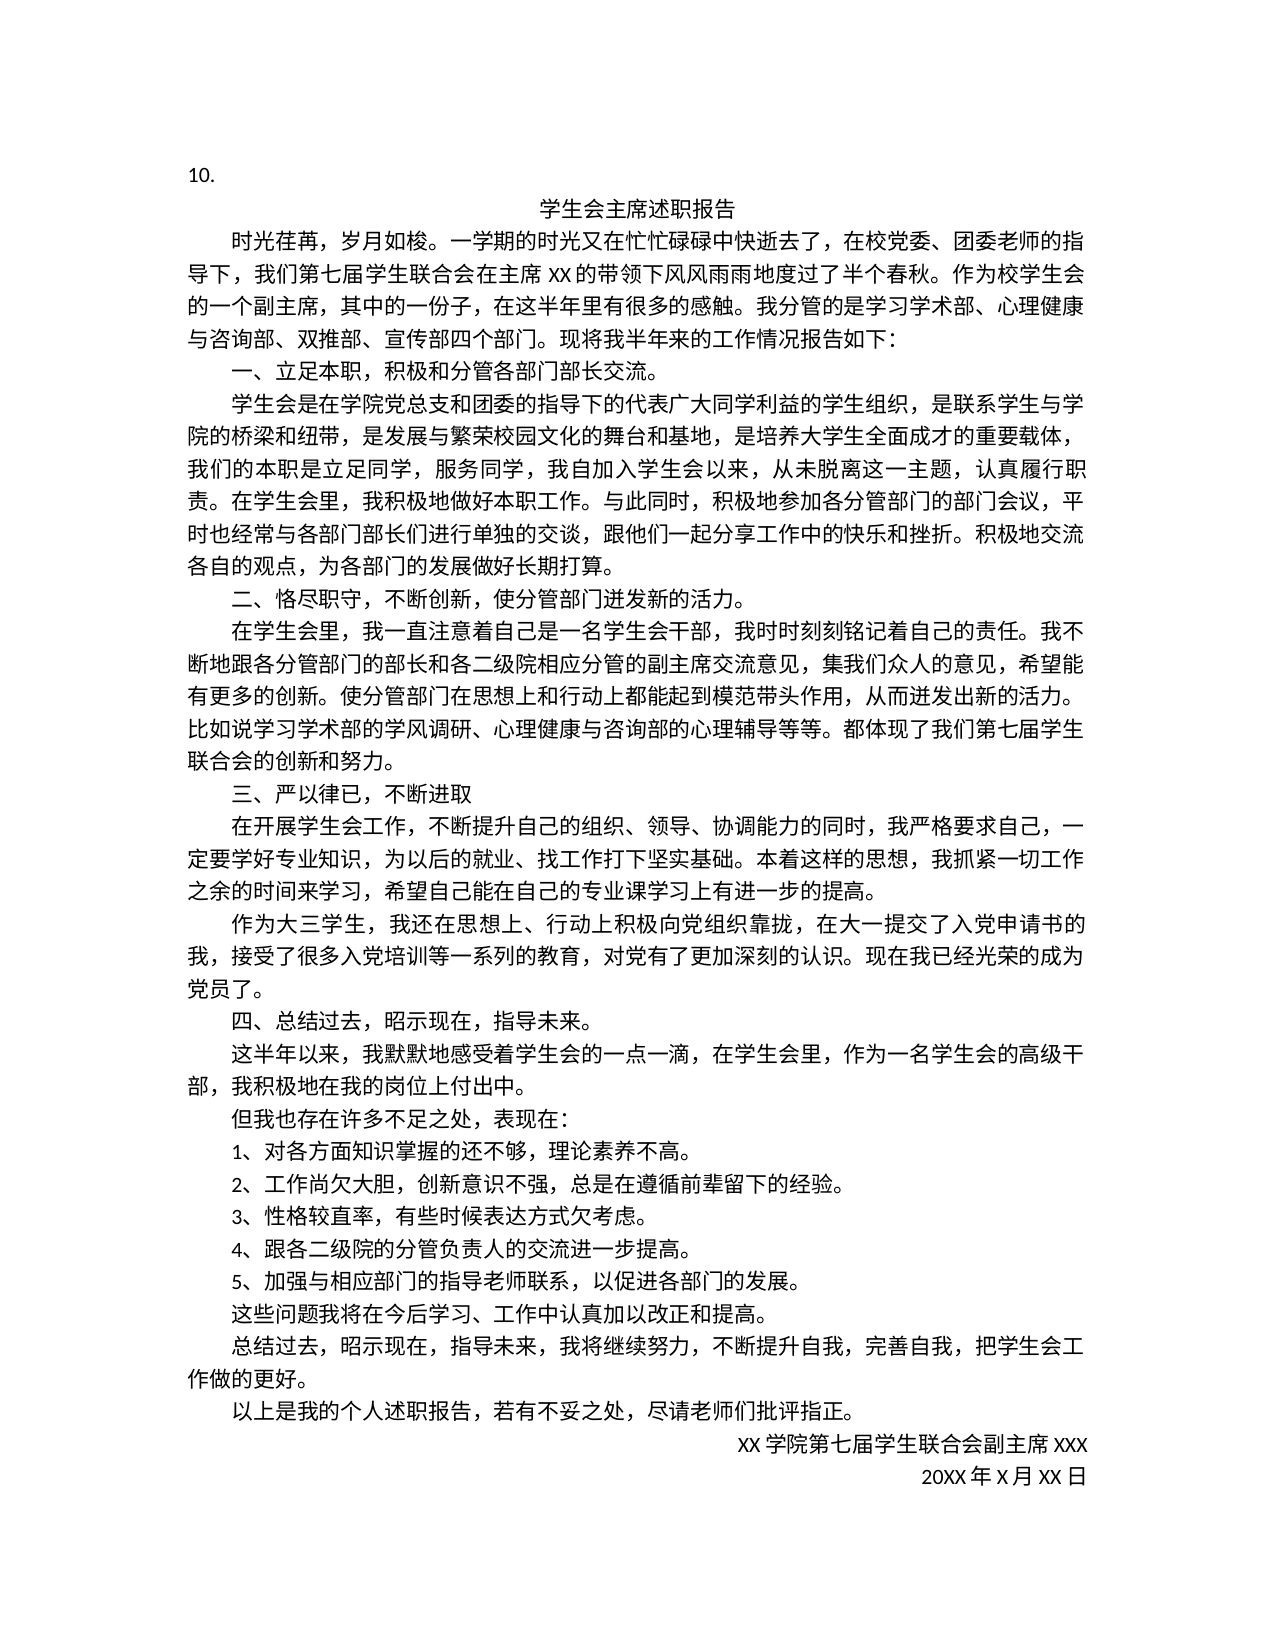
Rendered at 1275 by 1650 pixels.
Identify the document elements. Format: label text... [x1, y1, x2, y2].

text 在开展学生会工作，不断提升自己的组织、领导、协调能力的同时，我严格要求自己，一定要学好专业知识，为以后的就业、找工作打下坚实基础。本着这样的思想，我抓紧一切工作之余的时间来学习，希望自己能在自己的专业课学习上有进一步的提高。 [187, 809, 1087, 906]
text 20XX年X月XX日 [187, 1459, 1087, 1491]
text 在学生会里，我一直注意着自己是一名学生会干部，我时时刻刻铭记着自己的责任。我不断地跟各分管部门的部长和各二级院相应分管的副主席交流意见，集我们众人的意见，希望能有更多的创新。使分管部门在思想上和行动上都能起到模范带头作用，从而迸发出新的活力。比如说学习学术部的学风调研、心理健康与咨询部的心理辅导等等。都体现了我们第七届学生联合会的创新和努力。 [187, 614, 1087, 776]
text 这半年以来，我默默地感受着学生会的一点一滴，在学生会里，作为一名学生会的高级干部，我积极地在我的岗位上付出中。 [187, 1036, 1087, 1101]
text 1、对各方面知识掌握的还不够，理论素养不高。 [187, 1134, 1087, 1166]
text 10. [187, 159, 1087, 191]
text 5、加强与相应部门的指导老师联系，以促进各部门的发展。 [187, 1264, 1087, 1296]
text XX学院第七届学生联合会副主席XXX [187, 1426, 1087, 1459]
text 三、严以律已，不断进取 [187, 776, 1087, 809]
text 4、跟各二级院的分管负责人的交流进一步提高。 [187, 1231, 1087, 1264]
text 总结过去，昭示现在，指导未来，我将继续努力，不断提升自我，完善自我，把学生会工作做的更好。 [187, 1329, 1087, 1394]
text 这些问题我将在今后学习、工作中认真加以改正和提高。 [187, 1296, 1087, 1329]
text 学生会是在学院党总支和团委的指导下的代表广大同学利益的学生组织，是联系学生与学院的桥梁和纽带，是发展与繁荣校园文化的舞台和基地，是培养大学生全面成才的重要载体，我们的本职是立足同学，服务同学，我自加入学生会以来，从未脱离这一主题，认真履行职责。在学生会里，我积极地做好本职工作。与此同时，积极地参加各分管部门的部门会议，平时也经常与各部门部长们进行单独的交谈，跟他们一起分享工作中的快乐和挫折。积极地交流各自的观点，为各部门的发展做好长期打算。 [187, 386, 1087, 581]
text 2、工作尚欠大胆，创新意识不强，总是在遵循前辈留下的经验。 [187, 1166, 1087, 1199]
text 学生会主席述职报告 [187, 191, 1087, 224]
text 二、恪尽职守，不断创新，使分管部门迸发新的活力。 [187, 581, 1087, 614]
text 但我也存在许多不足之处，表现在： [187, 1101, 1087, 1134]
text 时光荏苒，岁月如梭。一学期的时光又在忙忙碌碌中快逝去了，在校党委、团委老师的指导下，我们第七届学生联合会在主席XX的带领下风风雨雨地度过了半个春秋。作为校学生会的一个副主席，其中的一份子，在这半年里有很多的感触。我分管的是学习学术部、心理健康与咨询部、双推部、宣传部四个部门。现将我半年来的工作情况报告如下： [187, 224, 1087, 354]
text 四、总结过去，昭示现在，指导未来。 [187, 1004, 1087, 1036]
text 作为大三学生，我还在思想上、行动上积极向党组织靠拢，在大一提交了入党申请书的我，接受了很多入党培训等一系列的教育，对党有了更加深刻的认识。现在我已经光荣的成为党员了。 [187, 906, 1087, 1004]
text 以上是我的个人述职报告，若有不妥之处，尽请老师们批评指正。 [187, 1394, 1087, 1426]
text 3、性格较直率，有些时候表达方式欠考虑。 [187, 1199, 1087, 1231]
text 一、立足本职，积极和分管各部门部长交流。 [187, 354, 1087, 386]
